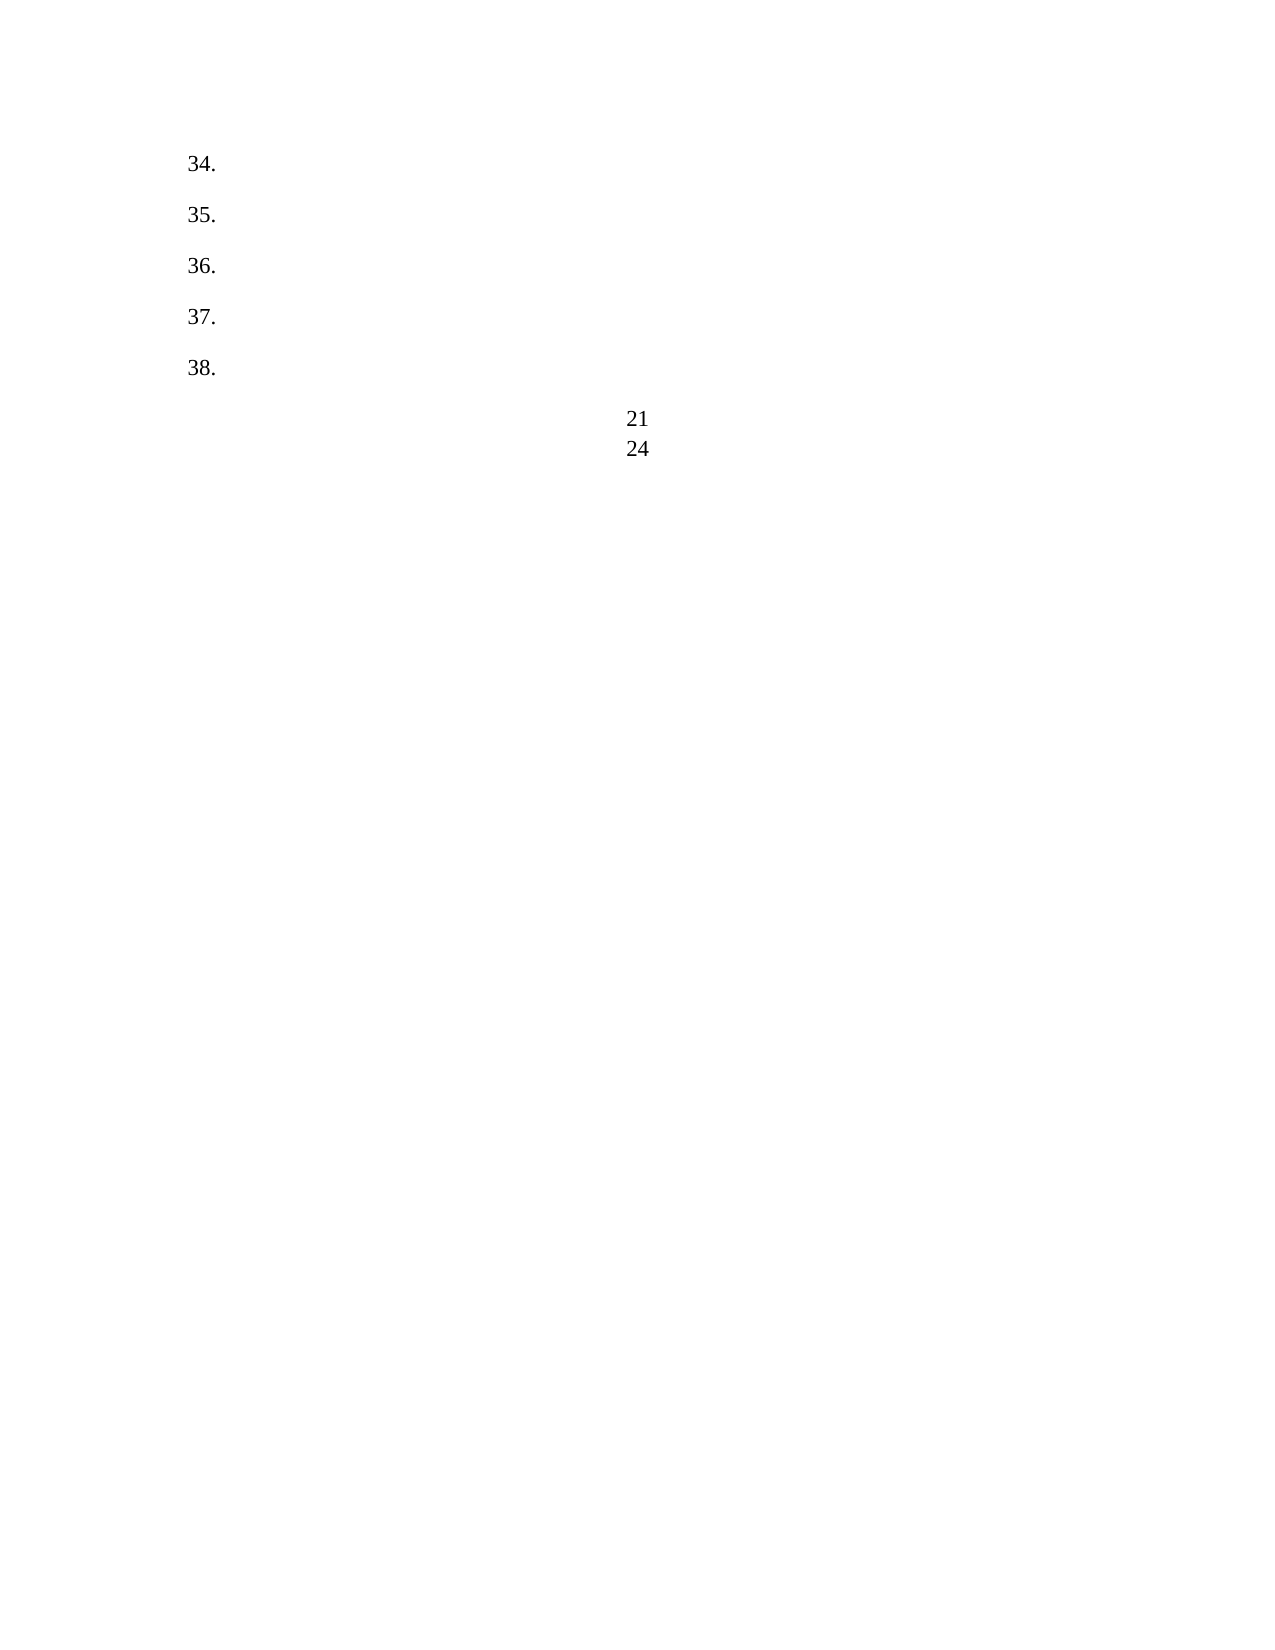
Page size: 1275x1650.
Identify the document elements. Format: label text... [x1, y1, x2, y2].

text 37. [187, 303, 1087, 329]
text 35. [187, 201, 1087, 227]
text 38. [187, 354, 1087, 381]
text 34. [187, 150, 1087, 176]
text 21 24 [187, 405, 1087, 462]
text 36. [187, 252, 1087, 278]
